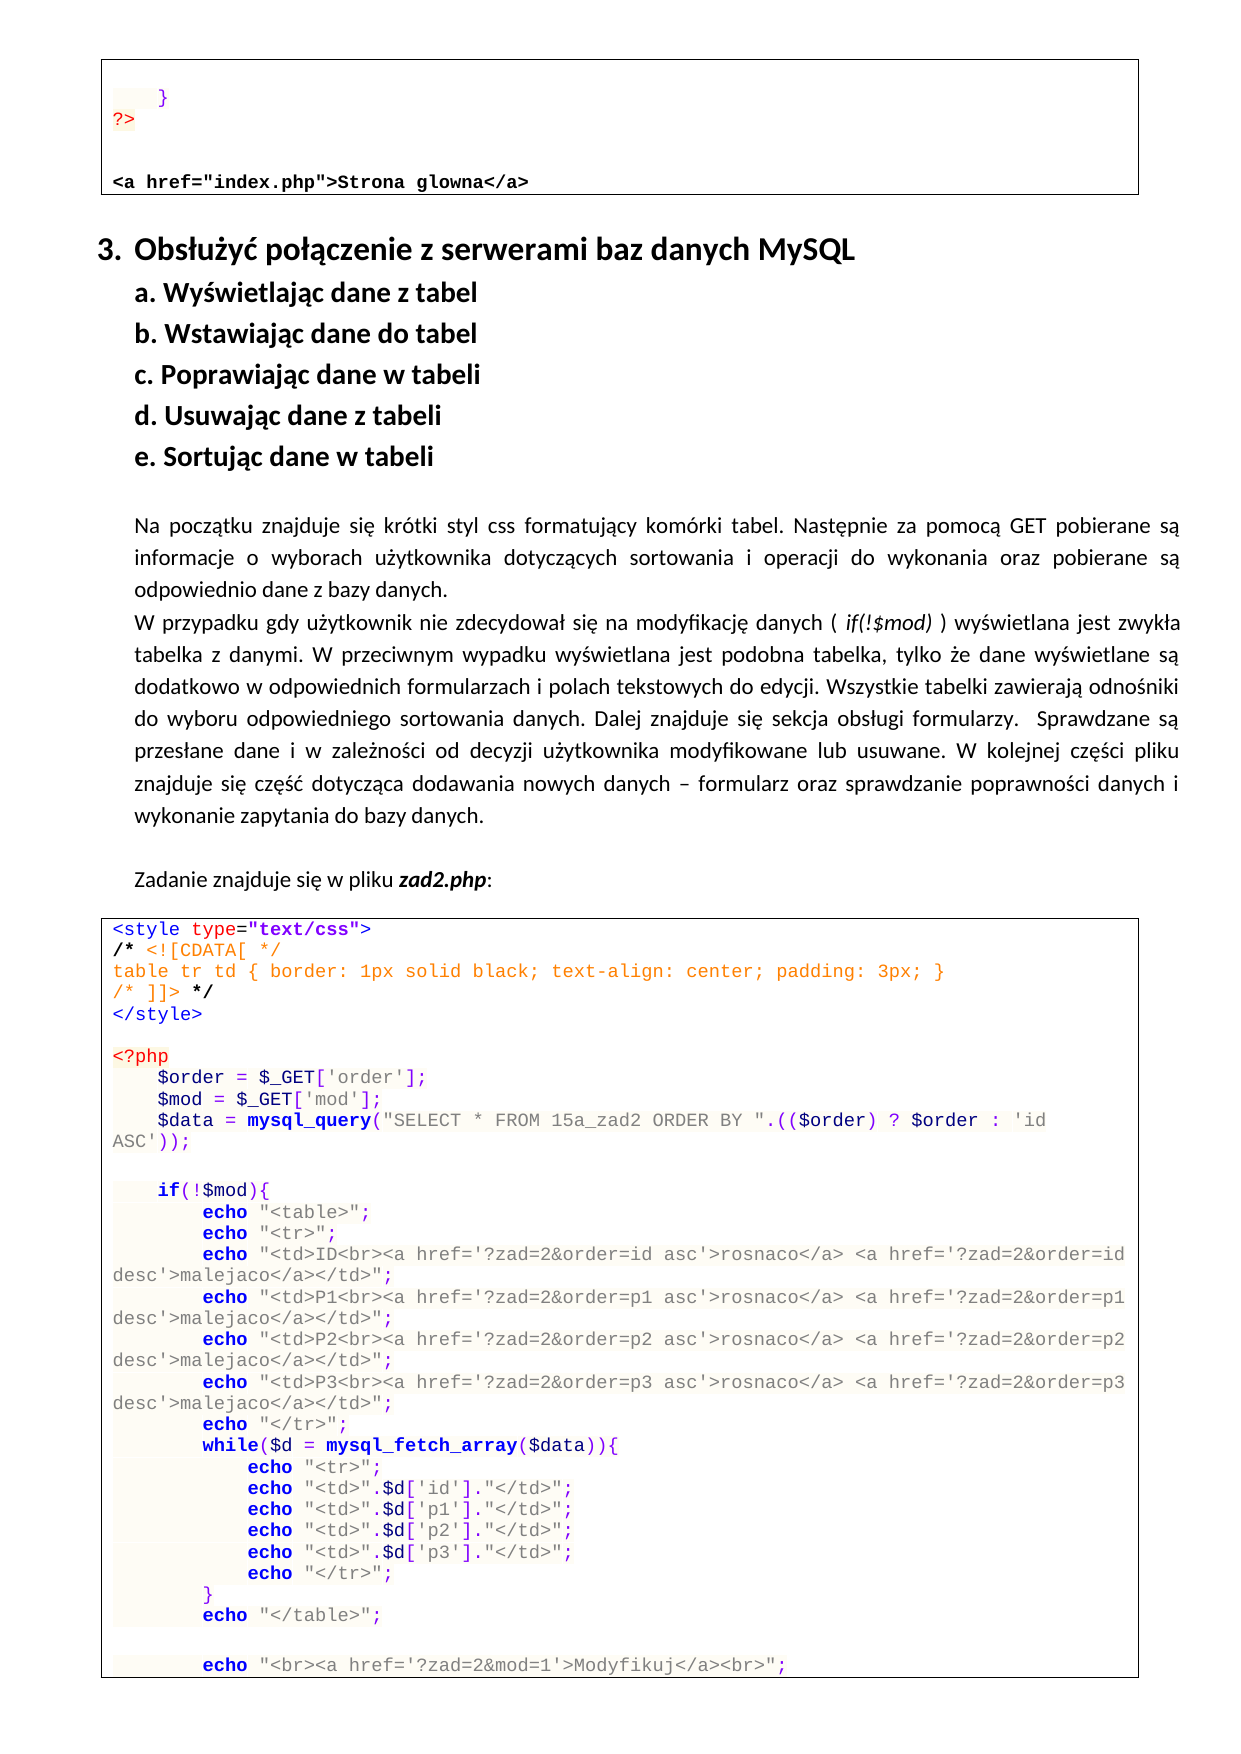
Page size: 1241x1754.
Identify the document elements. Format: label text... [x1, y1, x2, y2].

list Obsłużyć połączenie z serwerami baz danych MySQL [97, 228, 1181, 268]
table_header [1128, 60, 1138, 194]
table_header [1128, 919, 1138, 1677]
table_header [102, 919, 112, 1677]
list c. Poprawiając dane w tabeli [134, 356, 1181, 392]
list W przypadku gdy użytkownik nie zdecydował się na modyfikację danych ( if(!$mod) ) wyświetlana jest zwykła tabelka z danymi. W przeciwnym wypadku wyświetlana jest podobna tabelka, tylko że dane wyświetlane są dodatkowo w odpowiednich formularzach i polach tekstowych do edycji. Wszystkie tabelki zawierają odnośniki do wyboru odpowiedniego sortowania danych. Dalej znajduje się sekcja obsługi formularzy. Sprawdzane są przesłane dane i w zależności od decyzji użytkownika modyfikowane lub usuwane. W kolejnej części pliku znajduje się część dotycząca dodawania nowych danych – formularz oraz sprawdzanie poprawności danych i wykonanie zapytania do bazy danych. [134, 608, 1181, 829]
list Zadanie znajduje się w pliku zad2.php: [134, 865, 1181, 893]
list d. Usuwając dane z tabeli [134, 397, 1181, 433]
list e. Sortując dane w tabeli [134, 438, 1181, 474]
list b. Wstawiając dane do tabel [134, 315, 1181, 351]
list Na początku znajduje się krótki styl css formatujący komórki tabel. Następnie za pomocą GET pobierane są informacje o wyborach użytkownika dotyczących sortowania i operacji do wykonania oraz pobierane są odpowiednio dane z bazy danych. [134, 511, 1181, 604]
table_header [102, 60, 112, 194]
list a. Wyświetlając dane z tabel [134, 274, 1181, 310]
